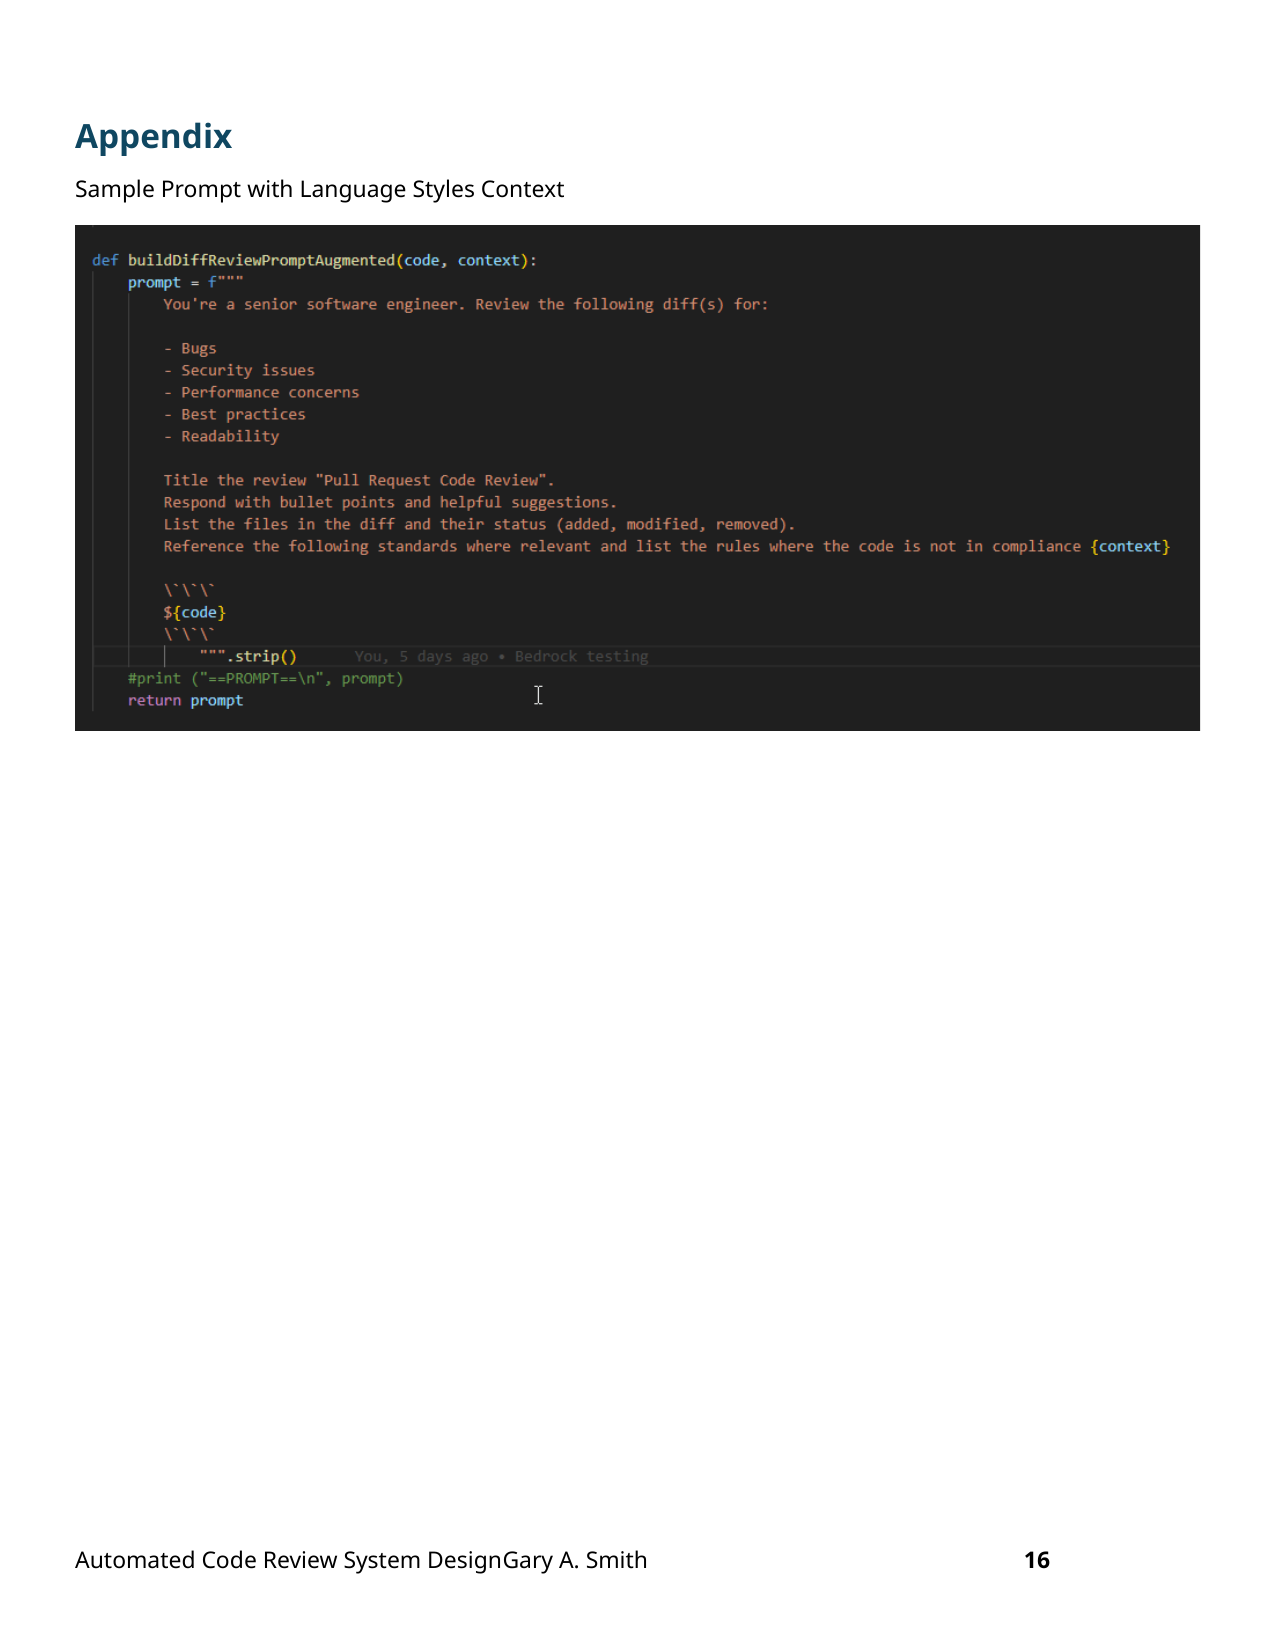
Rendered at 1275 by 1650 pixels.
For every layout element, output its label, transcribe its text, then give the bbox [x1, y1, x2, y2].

subtitle Appendix [75, 112, 1200, 158]
picture [75, 225, 1200, 731]
text Sample Prompt with Language Styles Context [75, 173, 1200, 204]
